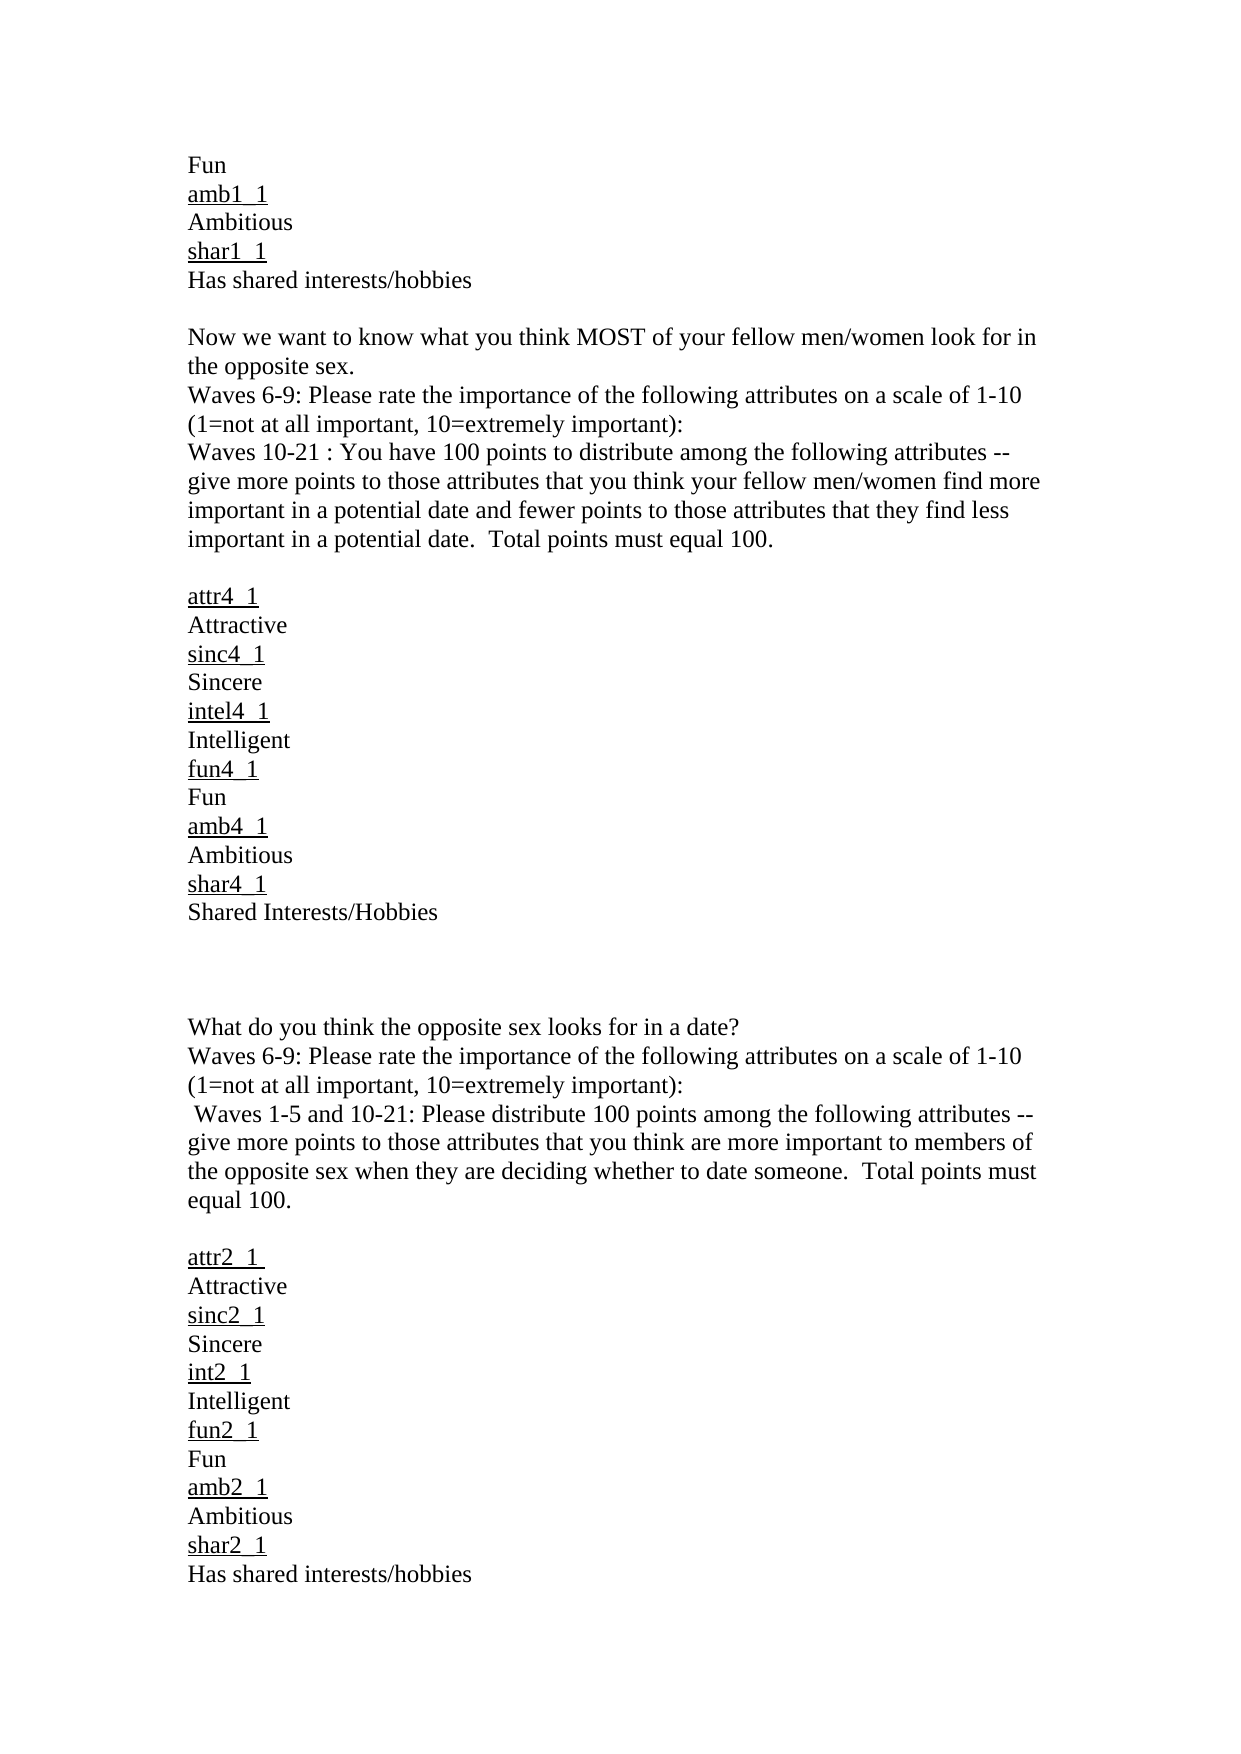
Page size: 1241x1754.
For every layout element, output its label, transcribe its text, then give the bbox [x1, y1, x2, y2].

text fun4_1 [187, 754, 1053, 782]
text shar2_1 [187, 1530, 1053, 1559]
text Shared Interests/Hobbies [187, 897, 1053, 926]
text Waves 10-21 : You have 100 points to distribute among the following attributes -- give more points to those attributes that you think your fellow men/women find more important in a potential date and fewer points to those attributes that they find less important in a potential date. Total points must equal 100. [187, 437, 1053, 552]
text Now we want to know what you think MOST of your fellow men/women look for in the opposite sex. [187, 322, 1053, 380]
text attr4_1 [187, 581, 1053, 610]
text Intelligent [187, 1386, 1053, 1415]
text Fun [187, 150, 1053, 179]
text Ambitious [187, 207, 1053, 236]
text shar1_1 [187, 236, 1053, 265]
text Has shared interests/hobbies [187, 1559, 1053, 1587]
text intel4_1 [187, 696, 1053, 725]
text shar4_1 [187, 869, 1053, 897]
text amb2_1 [187, 1472, 1053, 1501]
text What do you think the opposite sex looks for in a date? [187, 1012, 1053, 1041]
text Fun [187, 1444, 1053, 1472]
text Has shared interests/hobbies [187, 265, 1053, 294]
text Ambitious [187, 1501, 1053, 1530]
text Sincere [187, 667, 1053, 696]
text Attractive [187, 610, 1053, 639]
text Waves 6-9: Please rate the importance of the following attributes on a scale of 1-10 (1=not at all important, 10=extremely important): [187, 380, 1053, 437]
text int2_1 [187, 1357, 1053, 1386]
text sinc2_1 [187, 1300, 1053, 1329]
text Attractive [187, 1271, 1053, 1300]
text Waves 6-9: Please rate the importance of the following attributes on a scale of 1-10 (1=not at all important, 10=extremely important): [187, 1041, 1053, 1099]
text Ambitious [187, 840, 1053, 869]
text Intelligent [187, 725, 1053, 754]
text attr2_1 [187, 1242, 1053, 1271]
text Waves 1-5 and 10-21: Please distribute 100 points among the following attributes -- give more points to those attributes that you think are more important to members of the opposite sex when they are deciding whether to date someone. Total points must equal 100. [187, 1099, 1053, 1214]
text amb4_1 [187, 811, 1053, 840]
text Sincere [187, 1329, 1053, 1357]
text Fun [187, 782, 1053, 811]
text sinc4_1 [187, 639, 1053, 667]
text fun2_1 [187, 1415, 1053, 1444]
text amb1_1 [187, 179, 1053, 207]
